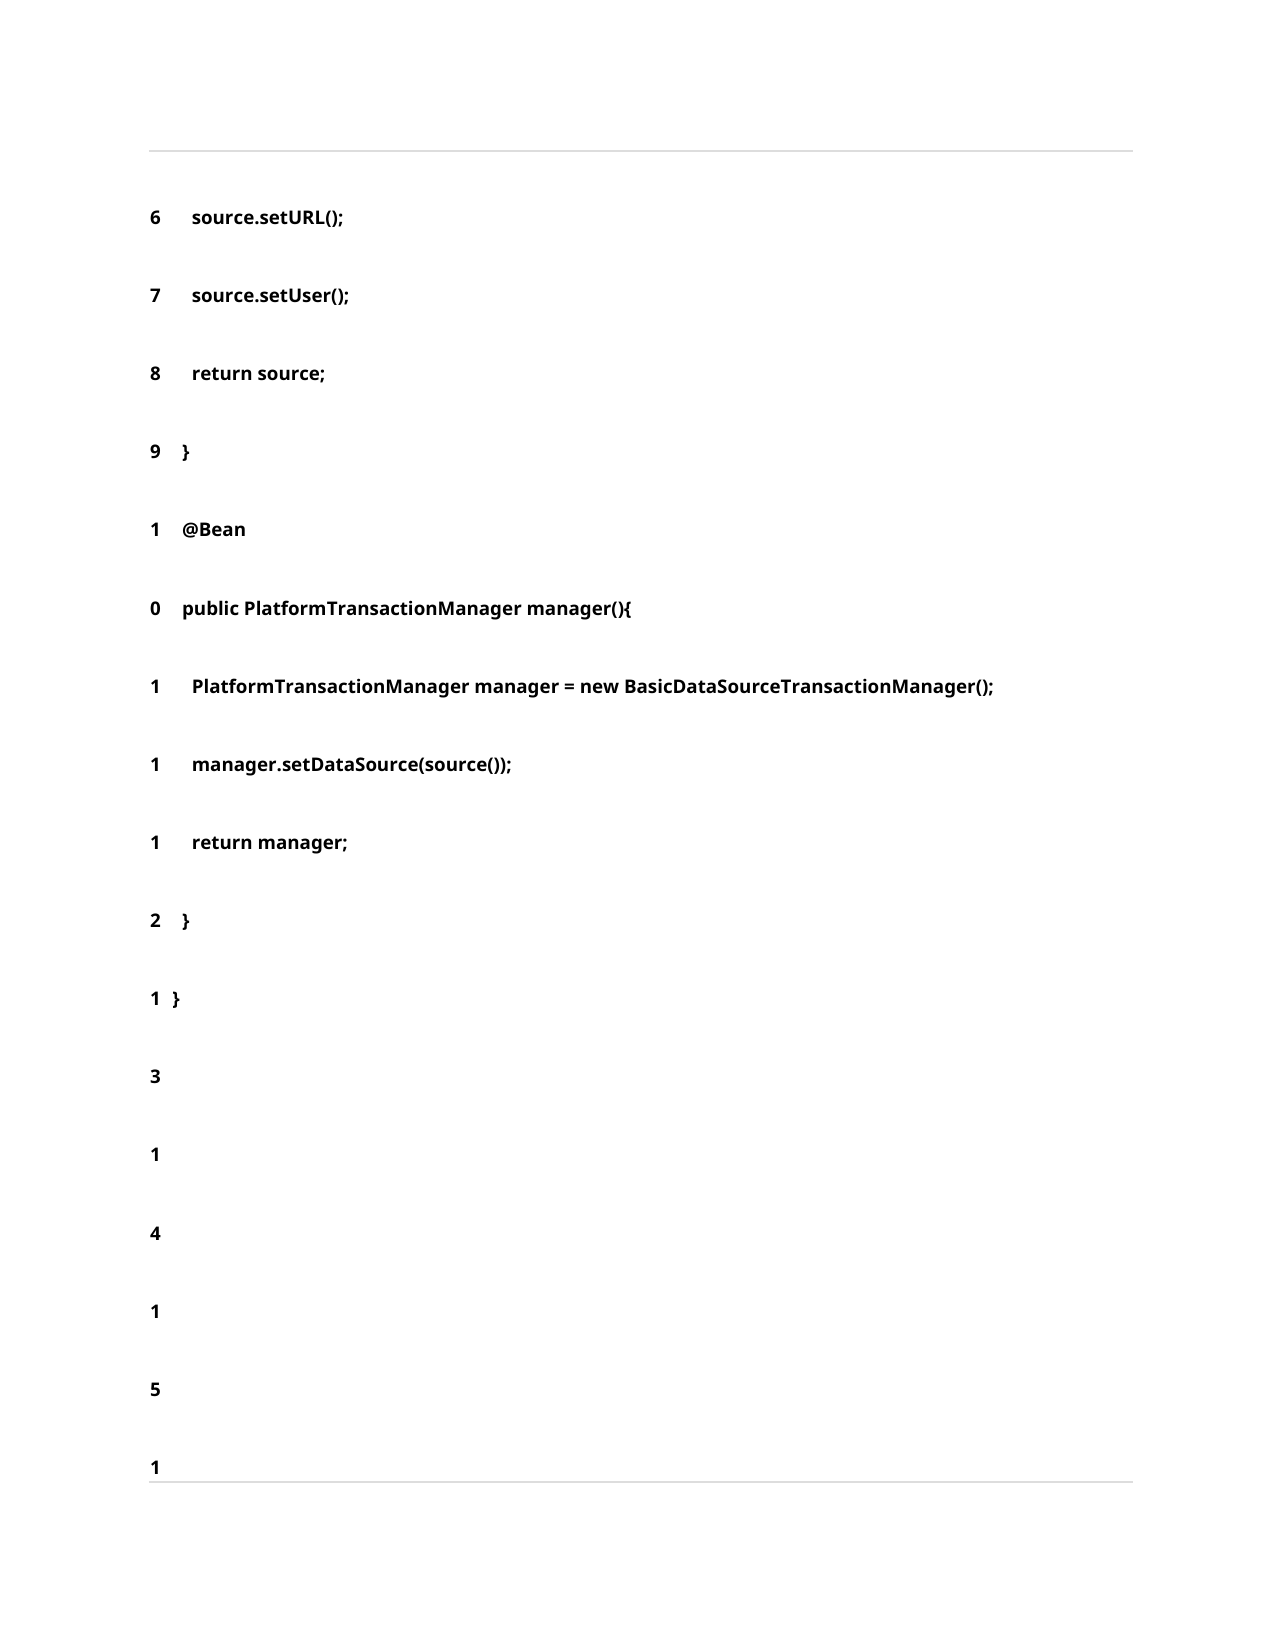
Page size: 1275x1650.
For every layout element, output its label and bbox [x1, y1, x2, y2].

table_header [171, 152, 1133, 1481]
table_header [149, 152, 171, 1481]
